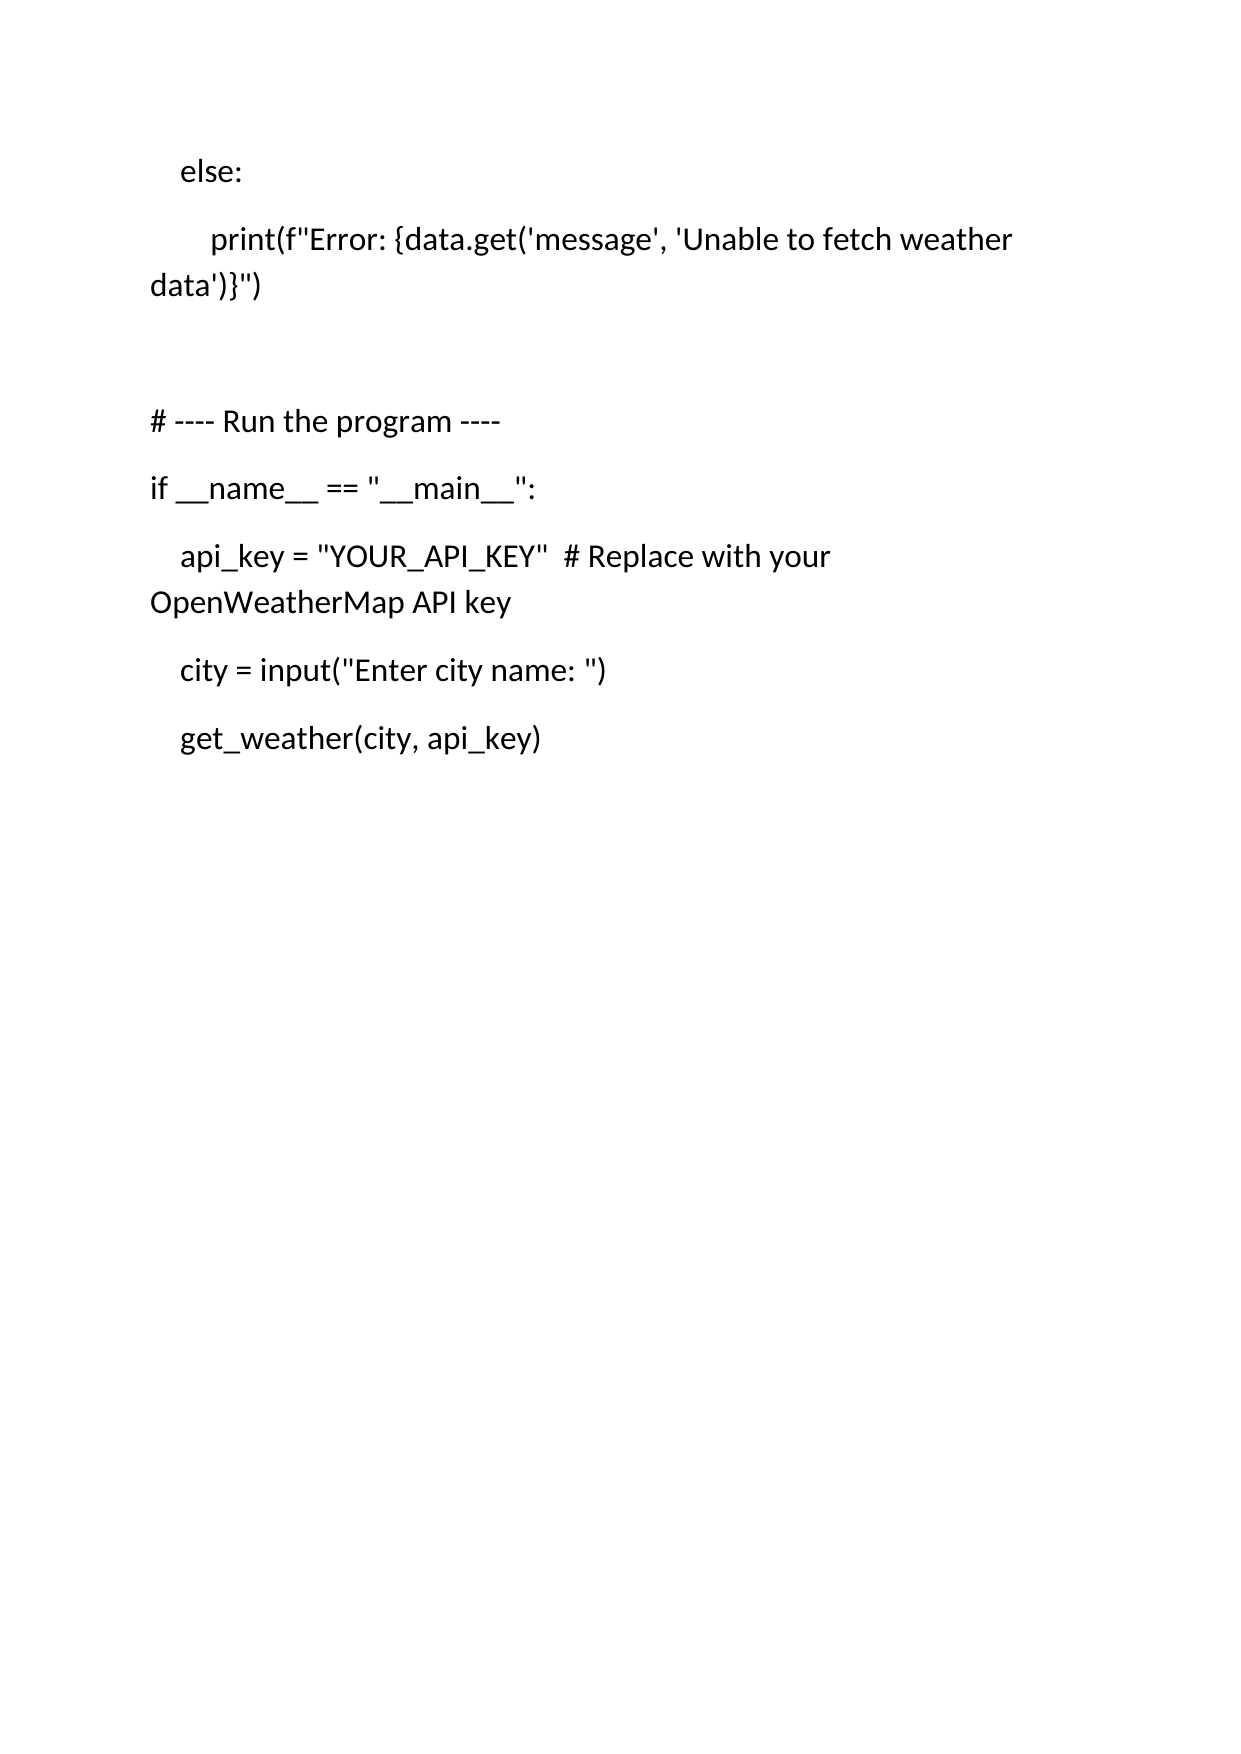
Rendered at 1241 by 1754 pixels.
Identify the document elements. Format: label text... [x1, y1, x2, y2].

text # ---- Run the program ---- [150, 399, 1090, 440]
text get_weather(city, api_key) [150, 717, 1090, 757]
text else: [150, 150, 1090, 191]
text city = input("Enter city name: ") [150, 649, 1090, 690]
text if __name__ == "__main__": [150, 467, 1090, 508]
text api_key = "YOUR_API_KEY" # Replace with your OpenWeatherMap API key [150, 535, 1090, 622]
text print(f"Error: {data.get('message', 'Unable to fetch weather data')}") [150, 218, 1090, 305]
